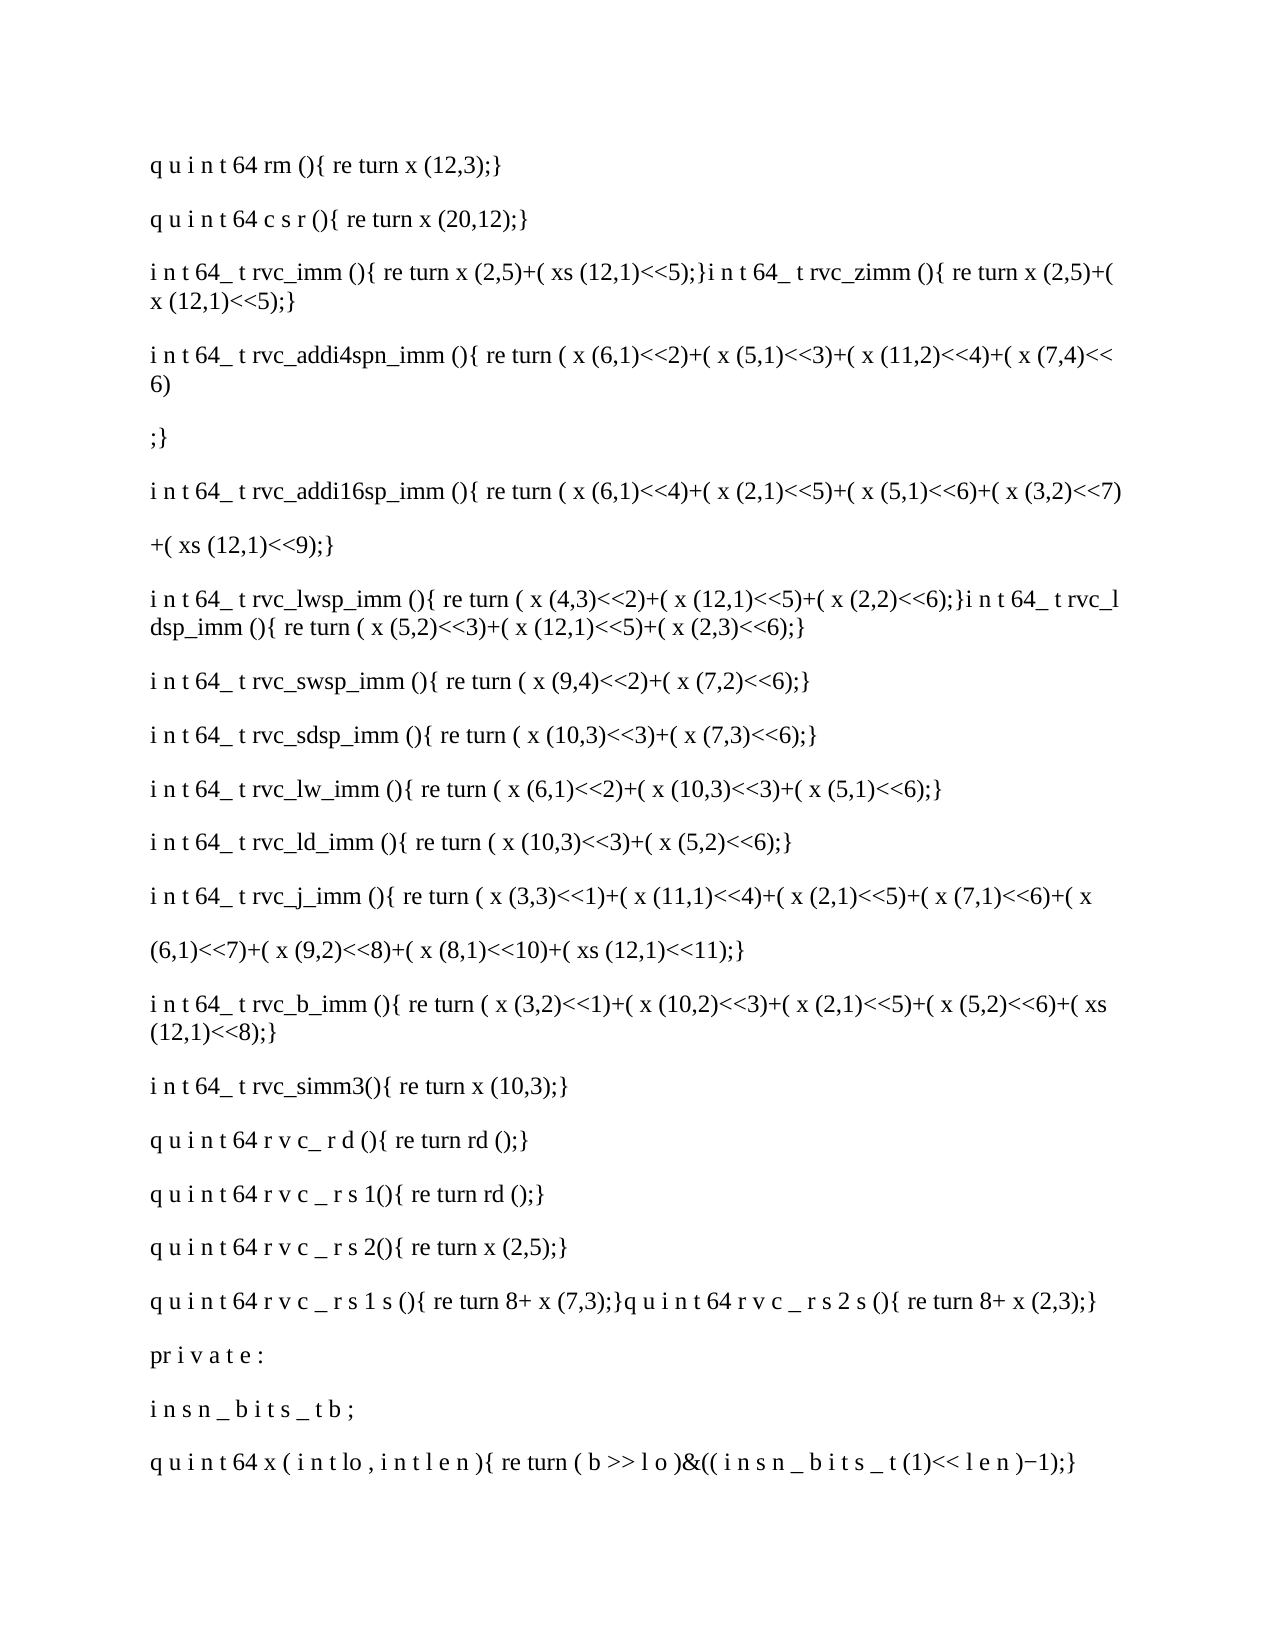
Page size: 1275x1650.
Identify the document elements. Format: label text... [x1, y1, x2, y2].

text pr i v a t e : [150, 1340, 1125, 1369]
text i n t 64_ t rvc_ld_imm (){ re turn ( x (10,3)<<3)+( x (5,2)<<6);} [150, 827, 1125, 856]
text i n t 64_ t rvc_addi16sp_imm (){ re turn ( x (6,1)<<4)+( x (2,1)<<5)+( x (5,1)<<6)+( x (3,2)<<7) [150, 476, 1125, 505]
text q u i n t 64 r v c _ r s 1(){ re turn rd ();} [150, 1179, 1125, 1207]
text +( xs (12,1)<<9);} [150, 530, 1125, 559]
text i n t 64_ t rvc_lwsp_imm (){ re turn ( x (4,3)<<2)+( x (12,1)<<5)+( x (2,2)<<6);}i n t 64_ t rvc_ldsp_imm (){ re turn ( x (5,2)<<3)+( x (12,1)<<5)+( x (2,3)<<6);} [150, 584, 1125, 641]
text q u i n t 64 x ( i n t lo , i n t l e n ){ re turn ( b >> l o )&(( i n s n _ b i t s _ t (1)<< l e n )−1);} [150, 1447, 1125, 1476]
text i n s n _ b i t s _ t b ; [150, 1394, 1125, 1422]
text q u i n t 64 rm (){ re turn x (12,3);} [150, 150, 1125, 179]
text q u i n t 64 r v c _ r s 1 s (){ re turn 8+ x (7,3);}q u i n t 64 r v c _ r s 2 s (){ re turn 8+ x (2,3);} [150, 1286, 1125, 1315]
text i n t 64_ t rvc_j_imm (){ re turn ( x (3,3)<<1)+( x (11,1)<<4)+( x (2,1)<<5)+( x (7,1)<<6)+( x [150, 881, 1125, 910]
text i n t 64_ t rvc_sdsp_imm (){ re turn ( x (10,3)<<3)+( x (7,3)<<6);} [150, 720, 1125, 749]
text i n t 64_ t rvc_b_imm (){ re turn ( x (3,2)<<1)+( x (10,2)<<3)+( x (2,1)<<5)+( x (5,2)<<6)+( xs (12,1)<<8);} [150, 989, 1125, 1046]
text i n t 64_ t rvc_imm (){ re turn x (2,5)+( xs (12,1)<<5);}i n t 64_ t rvc_zimm (){ re turn x (2,5)+( x (12,1)<<5);} [150, 257, 1125, 315]
text i n t 64_ t rvc_swsp_imm (){ re turn ( x (9,4)<<2)+( x (7,2)<<6);} [150, 666, 1125, 695]
text q u i n t 64 r v c_ r d (){ re turn rd ();} [150, 1125, 1125, 1154]
text i n t 64_ t rvc_addi4spn_imm (){ re turn ( x (6,1)<<2)+( x (5,1)<<3)+( x (11,2)<<4)+( x (7,4)<<6) [150, 340, 1125, 397]
text i n t 64_ t rvc_simm3(){ re turn x (10,3);} [150, 1071, 1125, 1100]
text q u i n t 64 c s r (){ re turn x (20,12);} [150, 204, 1125, 232]
text i n t 64_ t rvc_lw_imm (){ re turn ( x (6,1)<<2)+( x (10,3)<<3)+( x (5,1)<<6);} [150, 774, 1125, 802]
text ;} [150, 422, 1125, 451]
text q u i n t 64 r v c _ r s 2(){ re turn x (2,5);} [150, 1232, 1125, 1261]
text (6,1)<<7)+( x (9,2)<<8)+( x (8,1)<<10)+( xs (12,1)<<11);} [150, 935, 1125, 964]
